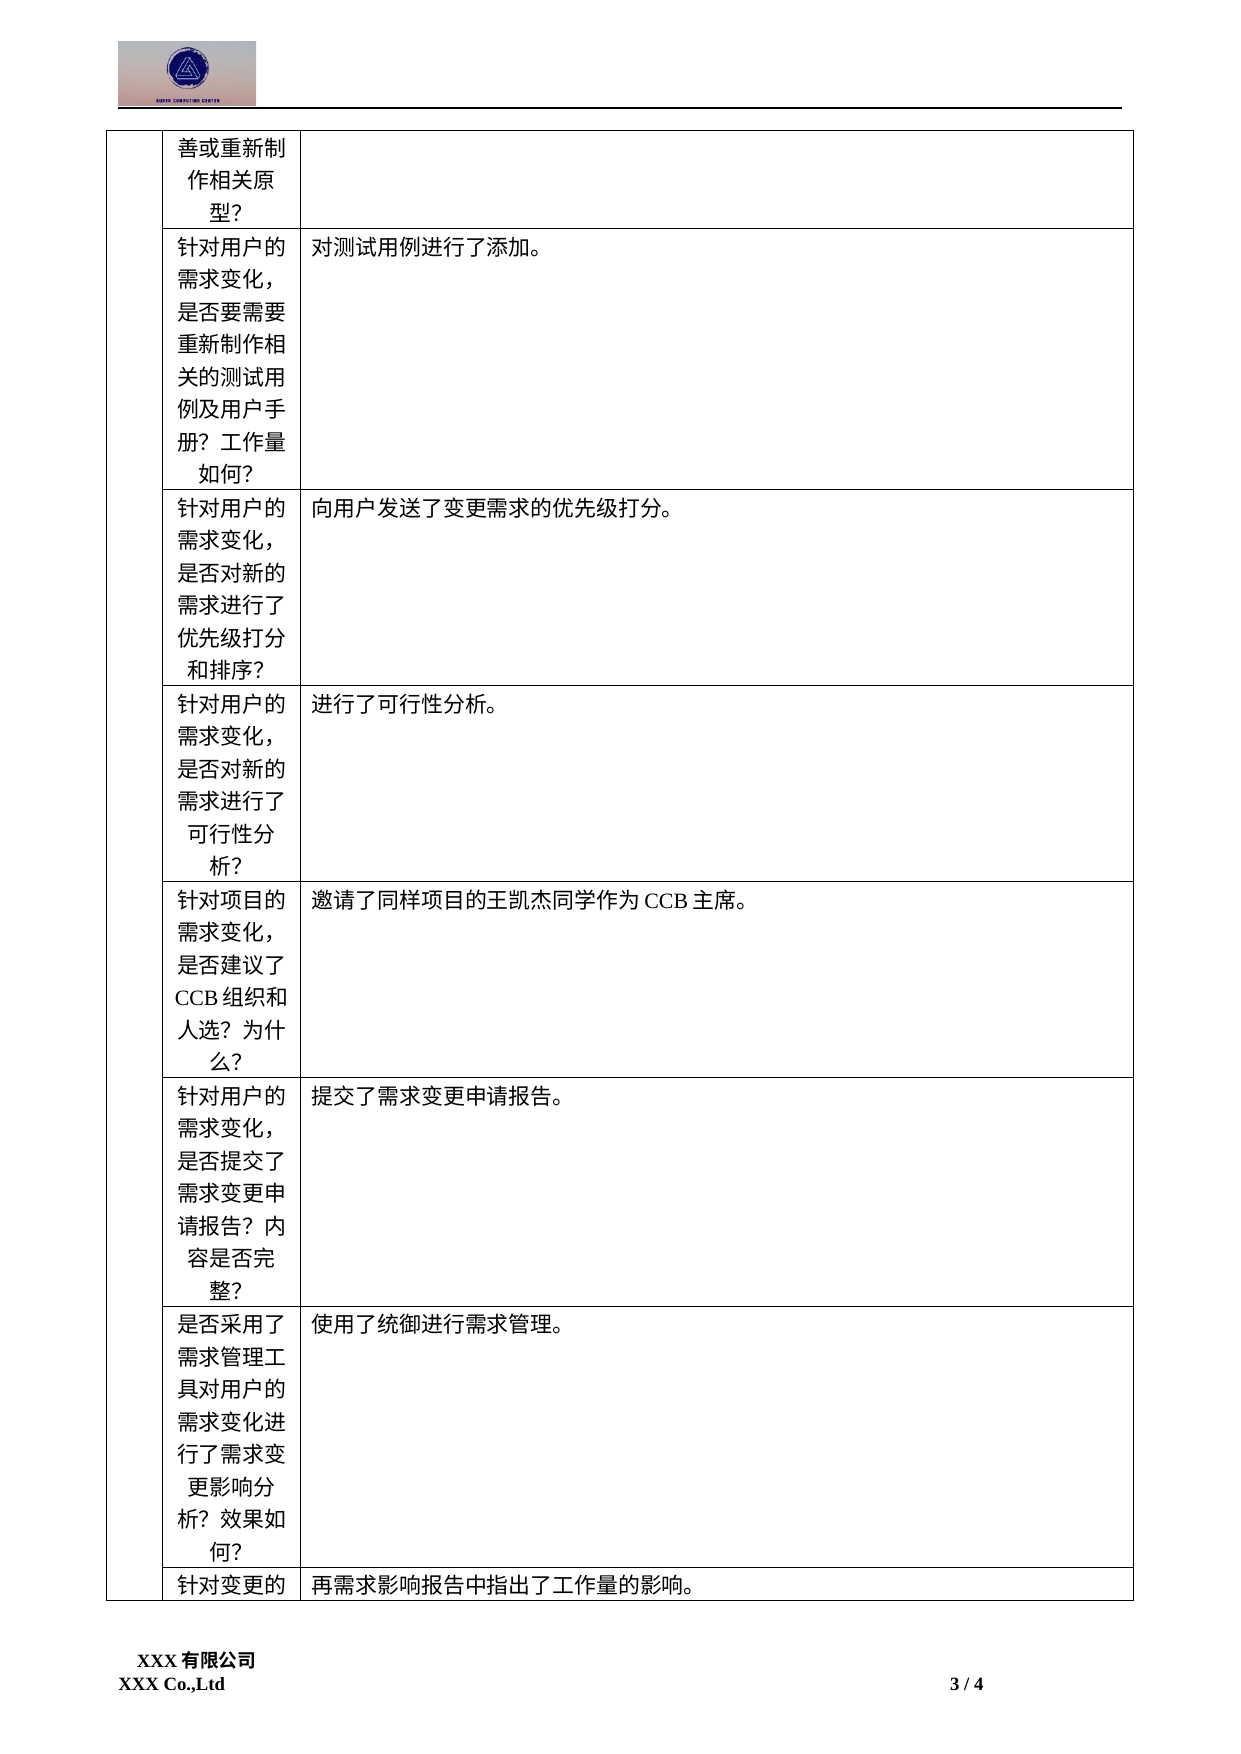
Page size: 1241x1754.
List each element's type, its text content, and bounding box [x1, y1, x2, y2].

table_cell 针对用户的需求变化，是否提交了需求变更申请报告？内容是否完整？ [163, 1078, 300, 1306]
table_cell 进行了可行性分析。 [301, 686, 1133, 881]
table_cell 针对用户的需求变化，是否对新的需求进行了可行性分析？ [163, 686, 300, 881]
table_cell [163, 1568, 300, 1600]
table_cell 提交了需求变更申请报告。 [301, 1078, 1133, 1306]
table_cell 邀请了同样项目的王凯杰同学作为CCB主席。 [301, 882, 1133, 1077]
table_cell 针对用户的需求变化，是否要需要重新制作相关的测试用例及用户手册？工作量如何？ [163, 229, 300, 489]
table_cell 向用户发送了变更需求的优先级打分。 [301, 490, 1133, 685]
table_cell 是否采用了需求管理工具对用户的需求变化进行了需求变更影响分析？效果如何？ [163, 1307, 300, 1567]
picture [118, 41, 257, 106]
table_cell 再需求影响报告中指出了工作量的影响。 [301, 1568, 1133, 1600]
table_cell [163, 131, 300, 228]
table_cell 对测试用例进行了添加。 [301, 229, 1133, 489]
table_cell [301, 131, 1133, 228]
table_cell 使用了统御进行需求管理。 [301, 1307, 1133, 1567]
table_cell 针对项目的需求变化，是否建议了CCB组织和人选？为什么？ [163, 882, 300, 1077]
table_cell 针对用户的需求变化，是否对新的需求进行了优先级打分和排序？ [163, 490, 300, 685]
